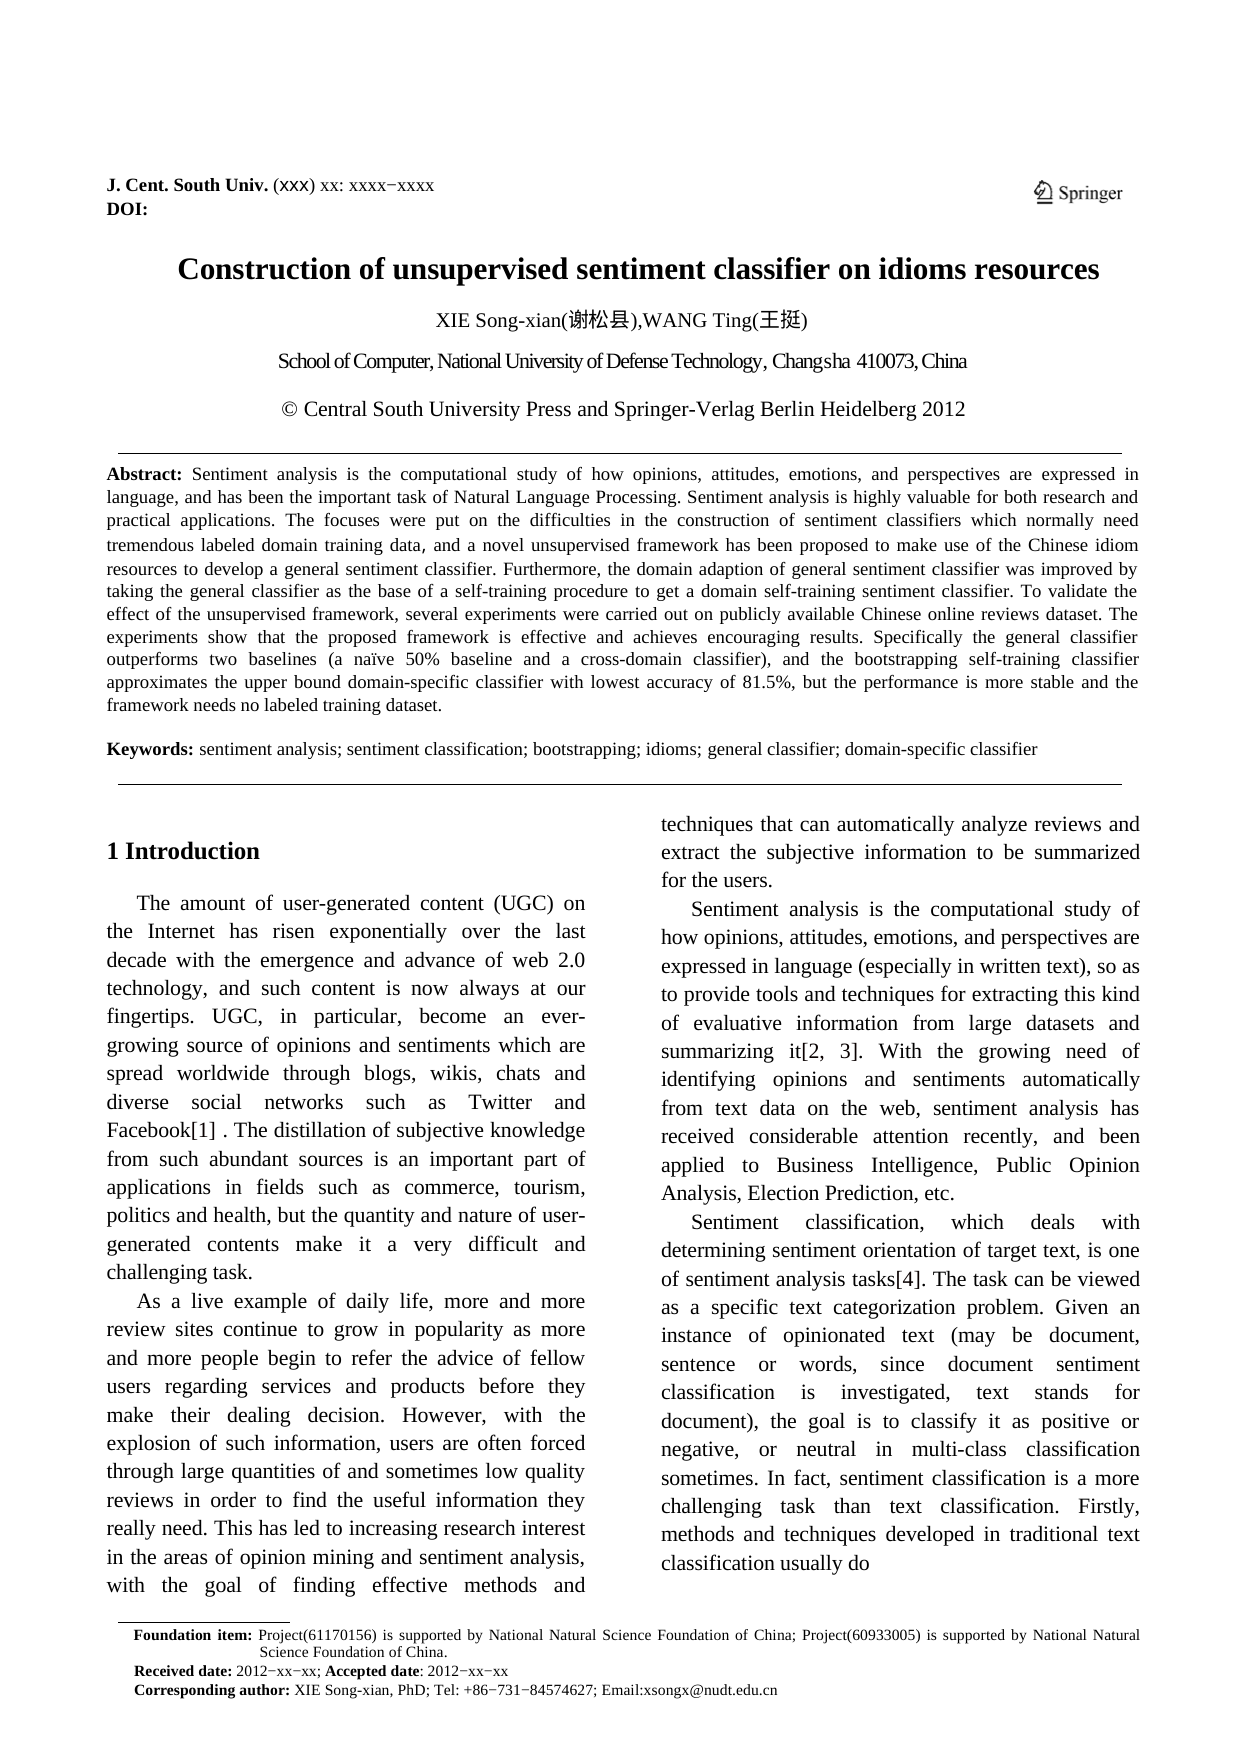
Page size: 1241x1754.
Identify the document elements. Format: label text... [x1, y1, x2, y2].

text 1 Introduction [106, 836, 586, 864]
text Sentiment classification, which deals with determining sentiment orientation of target text, is one of sentiment analysis tasks[4]. The task can be viewed as a specific text categorization problem. Given an instance of opinionated text (may be document, sentence or words, since document sentiment classification is investigated, text stands for document), the goal is to classify it as positive or negative, or neutral in multi-class classification sometimes. In fact, sentiment classification is a more challenging task than text classification. Firstly, methods and techniques developed in traditional text classification usually do [661, 1209, 1140, 1575]
text Sentiment analysis is the computational study of how opinions, attitudes, emotions, and perspectives are expressed in language (especially in written text), so as to provide tools and techniques for extracting this kind of evaluative information from large datasets and summarizing it[2, 3]. With the growing need of identifying opinions and sentiments automatically from text data on the web, sentiment analysis has received considerable attention recently, and been applied to Business Intelligence, Public Opinion Analysis, Election Prediction, etc. [661, 896, 1140, 1205]
text Corresponding author: XIE Song-xian, PhD; Tel: +86−731−84574627; Email:xsongx@nudt.edu.cn [134, 1681, 1142, 1698]
text School of Computer, National University of Defense Technology, Changsha 410073, China [106, 349, 1140, 373]
text Keywords: sentiment analysis; sentiment classification; bootstrapping; idioms; general classifier; domain-specific classifier [106, 737, 1140, 760]
text XIE Song-xian(谢松县),WANG Ting(王挺) [268, 310, 974, 331]
text The amount of user-generated content (UGC) on the Internet has risen exponentially over the last decade with the emergence and advance of web 2.0 technology, and such content is now always at our fingertips. UGC, in particular, become an ever-growing source of opinions and sentiments which are spread worldwide through blogs, wikis, chats and diverse social networks such as Twitter and Facebook[1] . The distillation of subjective knowledge from such abundant sources is an important part of applications in fields such as commerce, tourism, politics and health, but the quantity and nature of user-generated contents make it a very difficult and challenging task. [106, 890, 586, 1284]
text Construction of unsupervised sentiment classifier on idioms resources [106, 252, 1140, 286]
text As a live example of daily life, more and more review sites continue to grow in popularity as more and more people begin to refer the advice of fellow users regarding services and products before they make their dealing decision. However, with the explosion of such information, users are often forced through large quantities of and sometimes low quality reviews in order to find the useful information they really need. This has led to increasing research interest in the areas of opinion mining and sentiment analysis, with the goal of finding effective methods and techniques that can automatically analyze reviews and extract the subjective information to be summarized for the users. [106, 1288, 586, 1597]
text Received date: 2012−xx−xx; Accepted date: 2012−xx−xx [134, 1662, 1142, 1680]
text Abstract: Sentiment analysis is the computational study of how opinions, attitudes, emotions, and perspectives are expressed in language, and has been the important task of Natural Language Processing. Sentiment analysis is highly valuable for both research and practical applications. The focuses were put on the difficulties in the construction of sentiment classifiers which normally need tremendous labeled domain training data, and a novel unsupervised framework has been proposed to make use of the Chinese idiom resources to develop a general sentiment classifier. Furthermore, the domain adaption of general sentiment classifier was improved by taking the general classifier as the base of a self-training procedure to get a domain self-training sentiment classifier. To validate the effect of the unsupervised framework, several experiments were carried out on publicly available Chinese online reviews dataset. The experiments show that the proposed framework is effective and achieves encouraging results. Specifically the general classifier outperforms two baselines (a naïve 50% baseline and a cross-domain classifier), and the bootstrapping self-training classifier approximates the upper bound domain-specific classifier with lowest accuracy of 81.5%, but the performance is more stable and the framework needs no labeled training dataset. [106, 463, 1140, 715]
text DOI: [106, 196, 1140, 218]
text Foundation item: Project(61170156) is supported by National Natural Science Foundation of China; Project(60933005) is supported by National Natural Science Foundation of China. [133, 1625, 1142, 1661]
text J. Cent. South Univ. (xxx) xx: xxxx−xxxx [106, 171, 1142, 196]
text © Central South University Press and Springer-Verlag Berlin Heidelberg 2012 [106, 397, 1140, 421]
